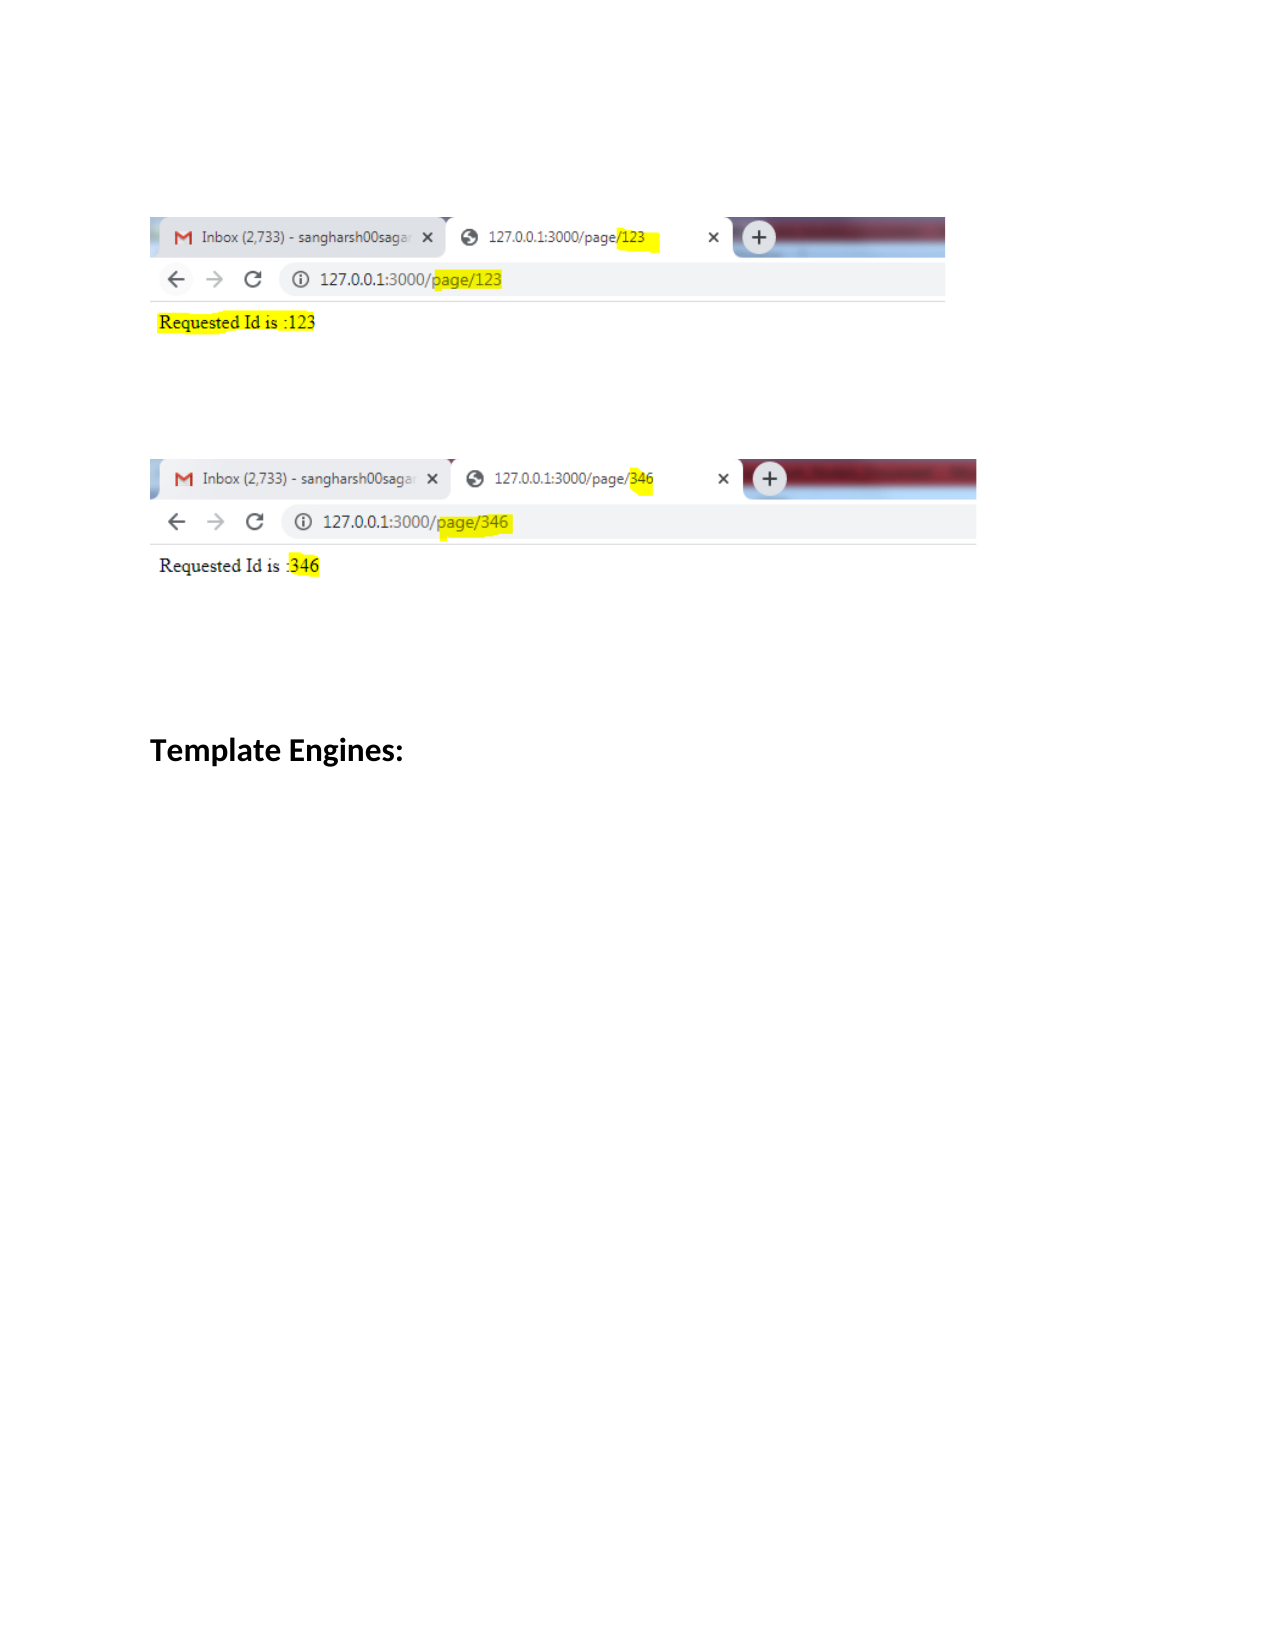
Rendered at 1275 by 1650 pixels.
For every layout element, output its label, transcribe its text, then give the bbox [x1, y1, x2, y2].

picture [150, 217, 946, 434]
picture [150, 459, 977, 637]
text Template Engines: [150, 729, 1125, 770]
